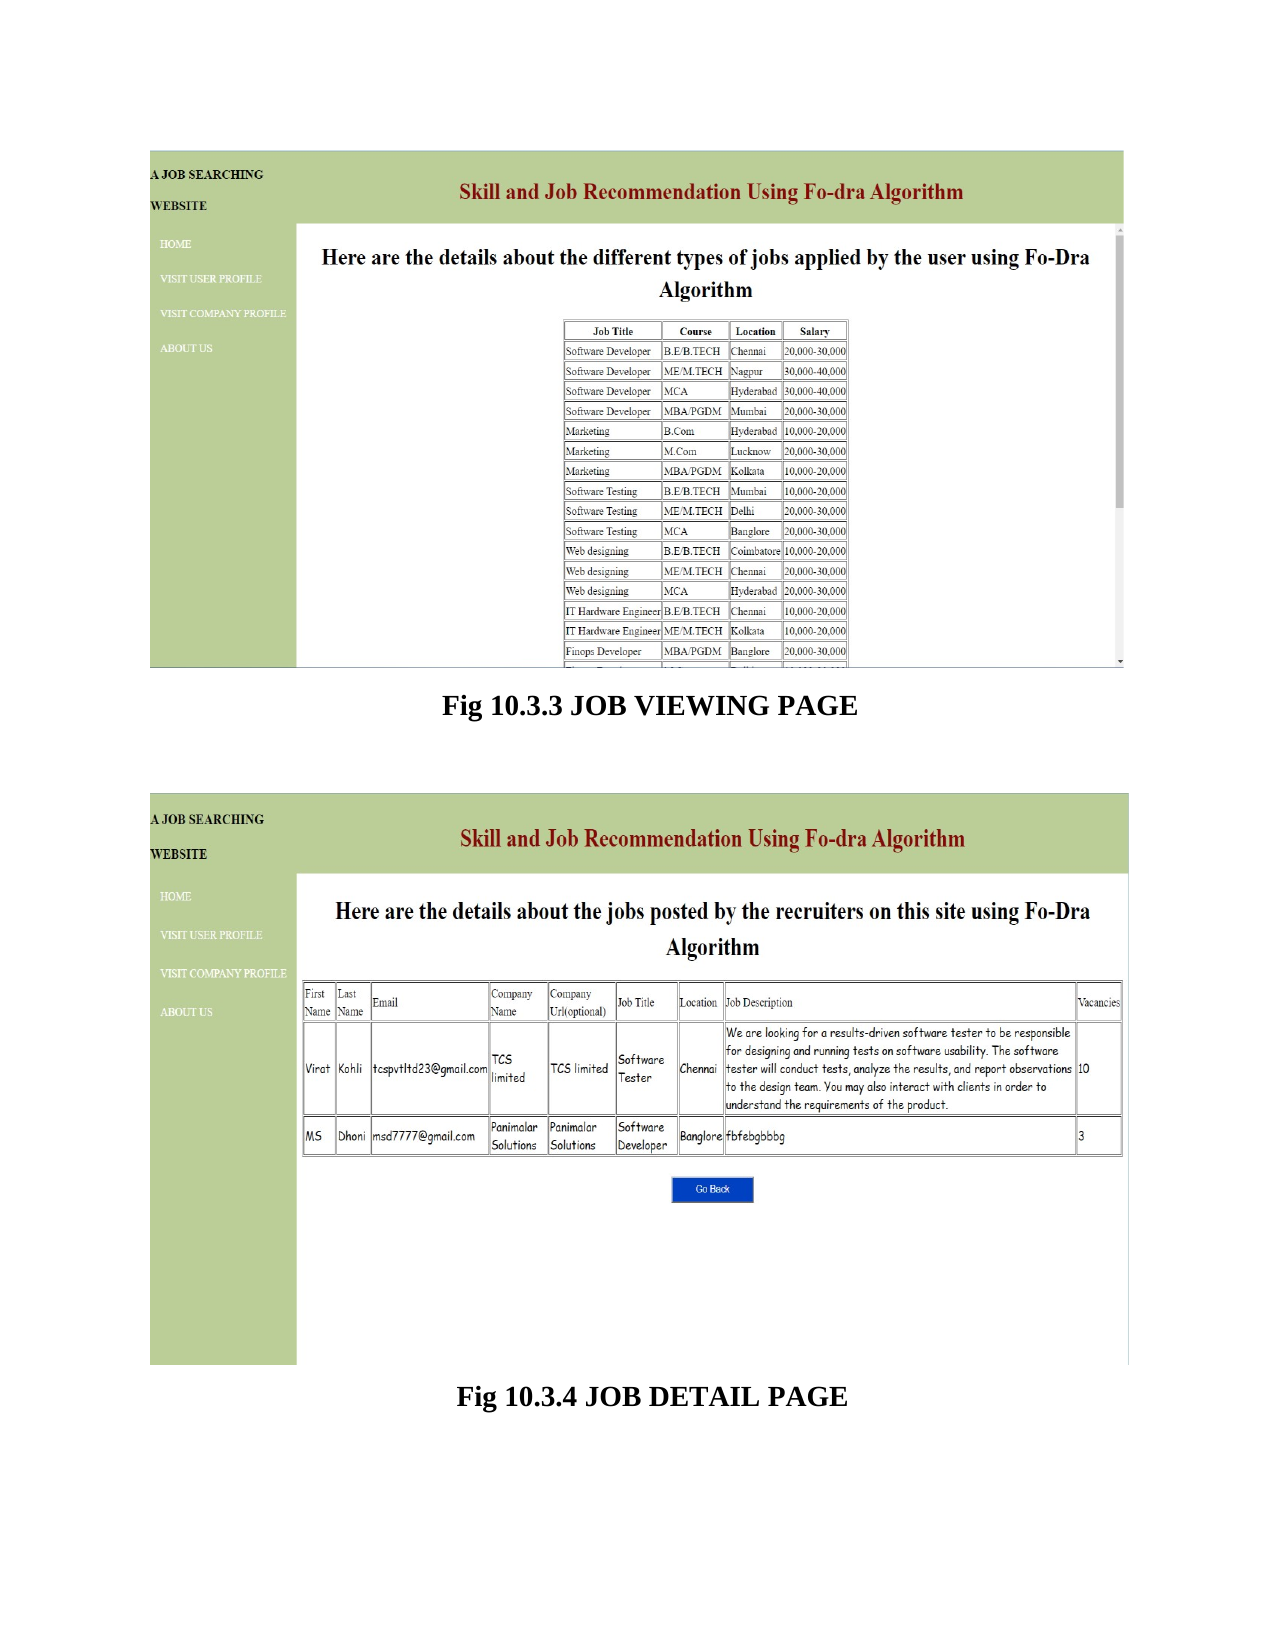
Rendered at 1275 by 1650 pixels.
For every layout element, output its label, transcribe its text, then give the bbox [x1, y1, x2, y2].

text Fig 10.3.3 JOB VIEWING PAGE [312, 688, 988, 722]
picture [150, 150, 1124, 668]
picture [150, 793, 1129, 1365]
text Fig 10.3.4 JOB DETAIL PAGE [312, 1365, 993, 1412]
